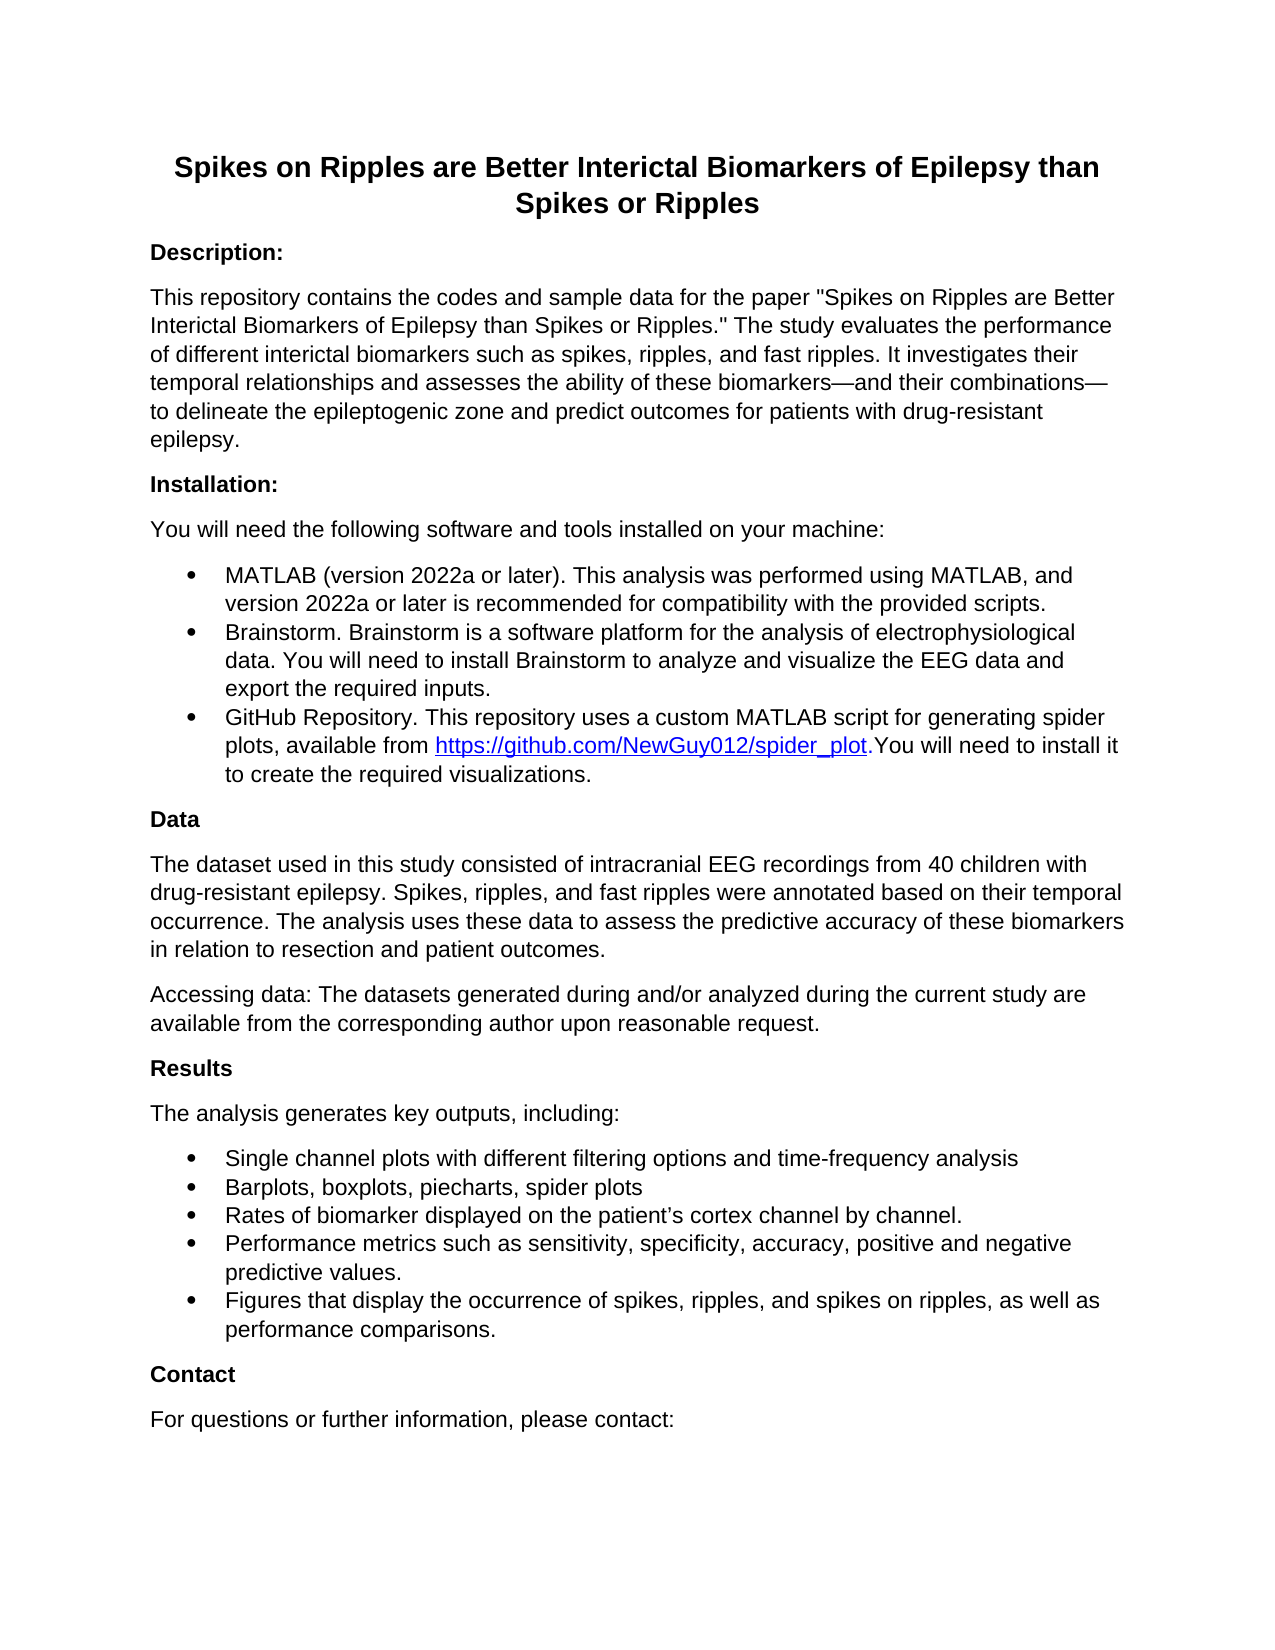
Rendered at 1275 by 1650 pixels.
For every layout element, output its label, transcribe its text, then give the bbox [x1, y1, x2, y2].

text Spikes on Ripples are Better Interictal Biomarkers of Epilepsy than Spikes or Ripples [150, 150, 1125, 220]
text This repository contains the codes and sample data for the paper "Spikes on Ripples are Better Interictal Biomarkers of Epilepsy than Spikes or Ripples." The study evaluates the performance of different interictal biomarkers such as spikes, ripples, and fast ripples. It investigates their temporal relationships and assesses the ability of these biomarkers—and their combinations—to delineate the epileptogenic zone and predict outcomes for patients with drug-resistant epilepsy. [150, 284, 1125, 453]
list MATLAB (version 2022a or later). This analysis was performed using MATLAB, and version 2022a or later is recommended for compatibility with the provided scripts. [187, 562, 1125, 616]
text Installation: [150, 471, 1125, 498]
list Barplots, boxplots, piecharts, spider plots [187, 1173, 1125, 1200]
text You will need the following software and tools installed on your machine: [150, 516, 1125, 543]
text The dataset used in this study consisted of intracranial EEG recordings from 40 children with drug-resistant epilepsy. Spikes, ripples, and fast ripples were annotated based on their temporal occurrence. The analysis uses these data to assess the predictive accuracy of these biomarkers in relation to resection and patient outcomes. [150, 851, 1125, 962]
text For questions or further information, please contact: [150, 1406, 1125, 1432]
list GitHub Repository. This repository uses a custom MATLAB script for generating spider plots, available from https://github.com/NewGuy012/spider_plot.You will need to install it to create the required visualizations. [187, 704, 1125, 787]
text Description: [150, 239, 1125, 265]
list Single channel plots with different filtering options and time-frequency analysis [187, 1145, 1125, 1171]
text Contact [150, 1361, 1125, 1387]
text Accessing data: The datasets generated during and/or analyzed during the current study are available from the corresponding author upon reasonable request. [150, 981, 1125, 1036]
list Brainstorm. Brainstorm is a software platform for the analysis of electrophysiological data. You will need to install Brainstorm to analyze and visualize the EEG data and export the required inputs. [187, 618, 1125, 702]
list Performance metrics such as sensitivity, specificity, accuracy, positive and negative predictive values. [187, 1230, 1125, 1285]
text The analysis generates key outputs, including: [150, 1100, 1125, 1126]
text Data [150, 806, 1125, 832]
text Results [150, 1055, 1125, 1081]
list Rates of biomarker displayed on the patient’s cortex channel by channel. [187, 1202, 1125, 1228]
list Figures that display the occurrence of spikes, ripples, and spikes on ripples, as well as performance comparisons. [187, 1287, 1125, 1342]
